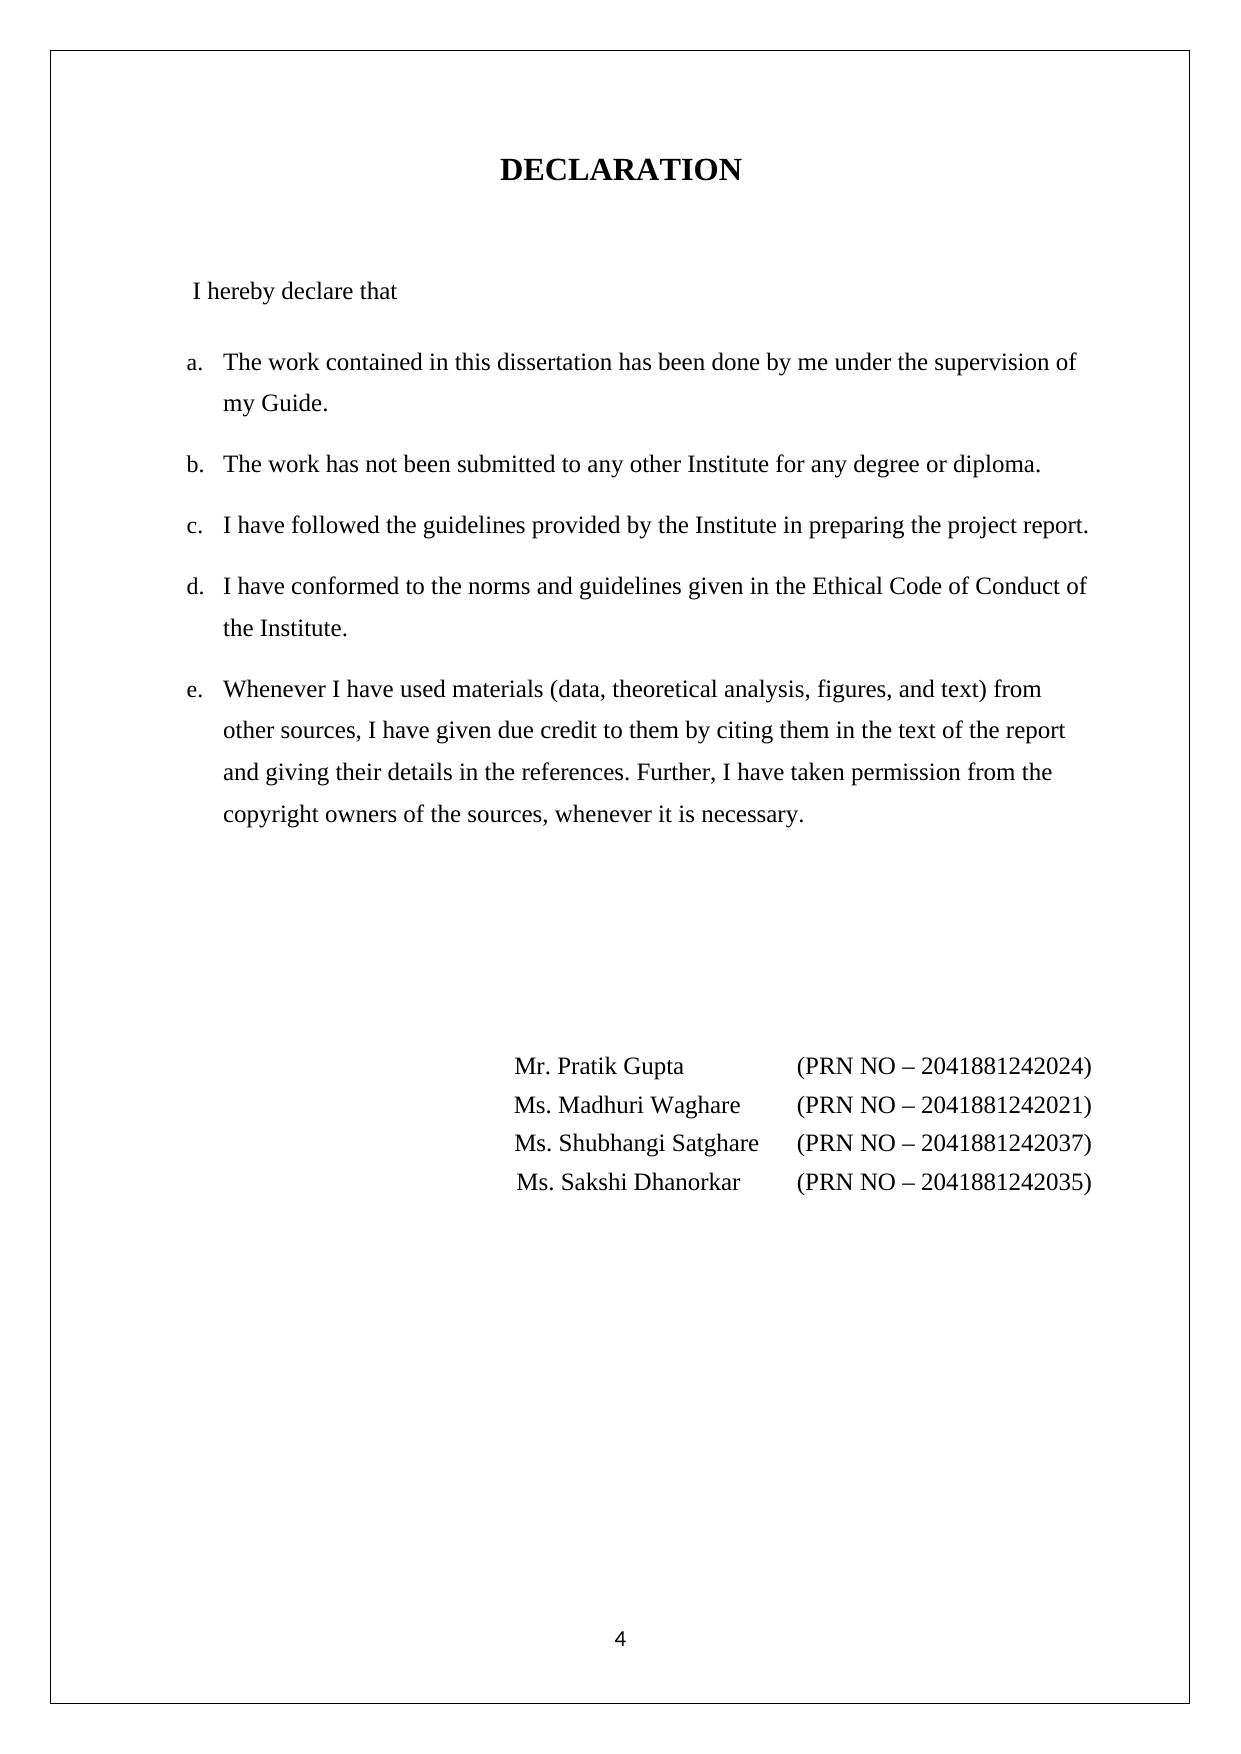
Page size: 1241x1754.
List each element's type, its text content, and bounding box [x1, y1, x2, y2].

list I have conformed to the norms and guidelines given in the Ethical Code of Conduct of the Institute. [186, 571, 1090, 642]
list The work has not been submitted to any other Institute for any degree or diploma. [186, 449, 1090, 478]
text Ms. Shubhangi Satghare (PRN NO – 2041881242037) [150, 1128, 1092, 1157]
text Mr. Pratik Gupta (PRN NO – 2041881242024) [150, 1051, 1092, 1080]
list The work contained in this dissertation has been done by me under the supervision of my Guide. [186, 347, 1090, 417]
text Ms. Madhuri Waghare (PRN NO – 2041881242021) [150, 1090, 1092, 1119]
list I have followed the guidelines provided by the Institute in preparing the project report. [186, 510, 1090, 539]
list Whenever I have used materials (data, theoretical analysis, figures, and text) from other sources, I have given due credit to them by citing them in the text of the report and giving their details in the references. Further, I have taken permission from the copyright owners of the sources, whenever it is necessary. [186, 674, 1090, 827]
text I hereby declare that [149, 276, 1090, 305]
text DECLARATION [150, 150, 1092, 187]
text Ms. Sakshi Dhanorkar (PRN NO – 2041881242035) [150, 1167, 1092, 1196]
